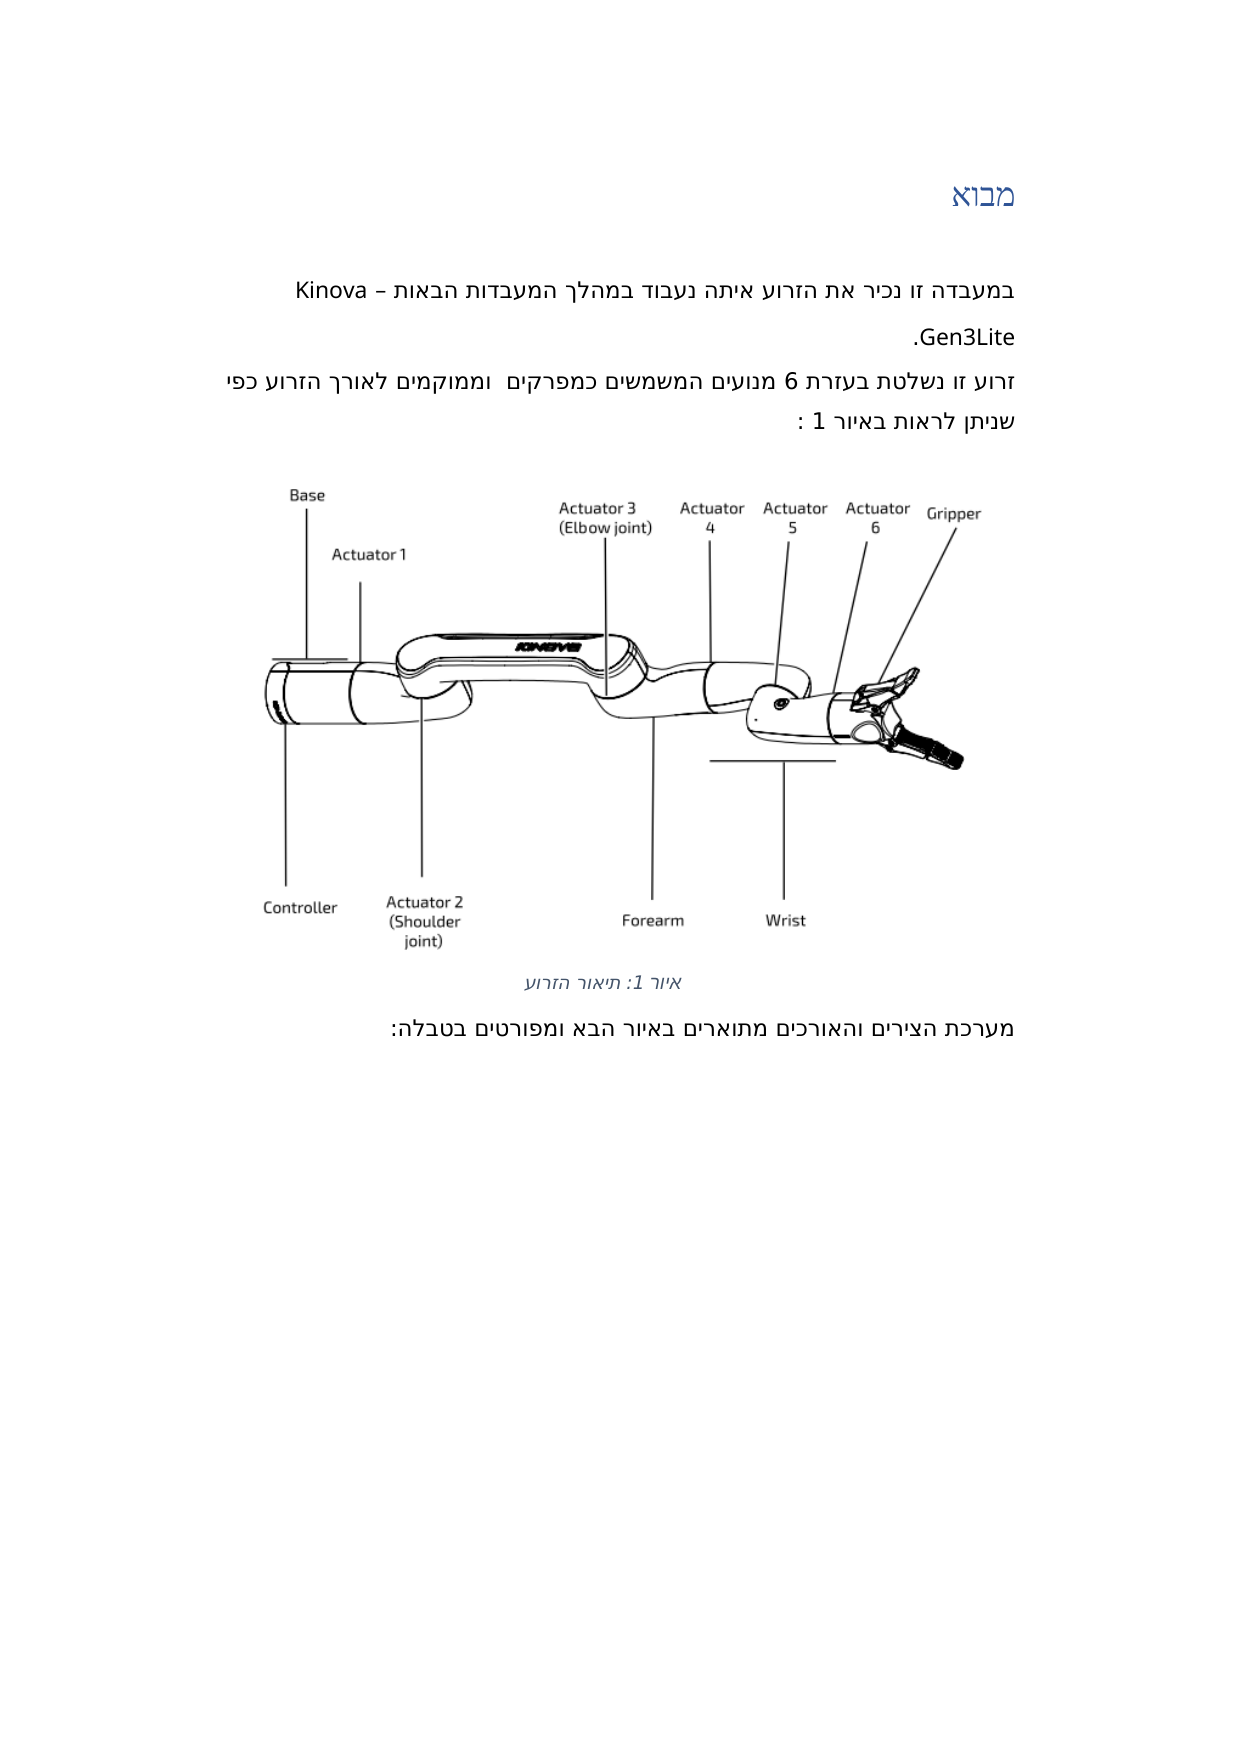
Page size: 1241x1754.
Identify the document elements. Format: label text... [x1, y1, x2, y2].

text איור 1: תיאור הזרוע [187, 972, 1016, 994]
text במעבדה זו נכיר את הזרוע איתה נעבוד במהלך המעבדות הבאות – Kinova Gen3Lite. [187, 274, 1016, 353]
text מערכת הצירים והאורכים מתוארים באיור הבא ומפורטים בטבלה: [187, 1015, 1016, 1042]
picture [205, 448, 1016, 959]
subtitle מבוא [187, 175, 1016, 213]
text זרוע זו נשלטת בעזרת 6 מנועים המשמשים כמפרקים וממוקמים לאורך הזרוע כפי שניתן לראות באיור 1 : [187, 368, 1016, 435]
